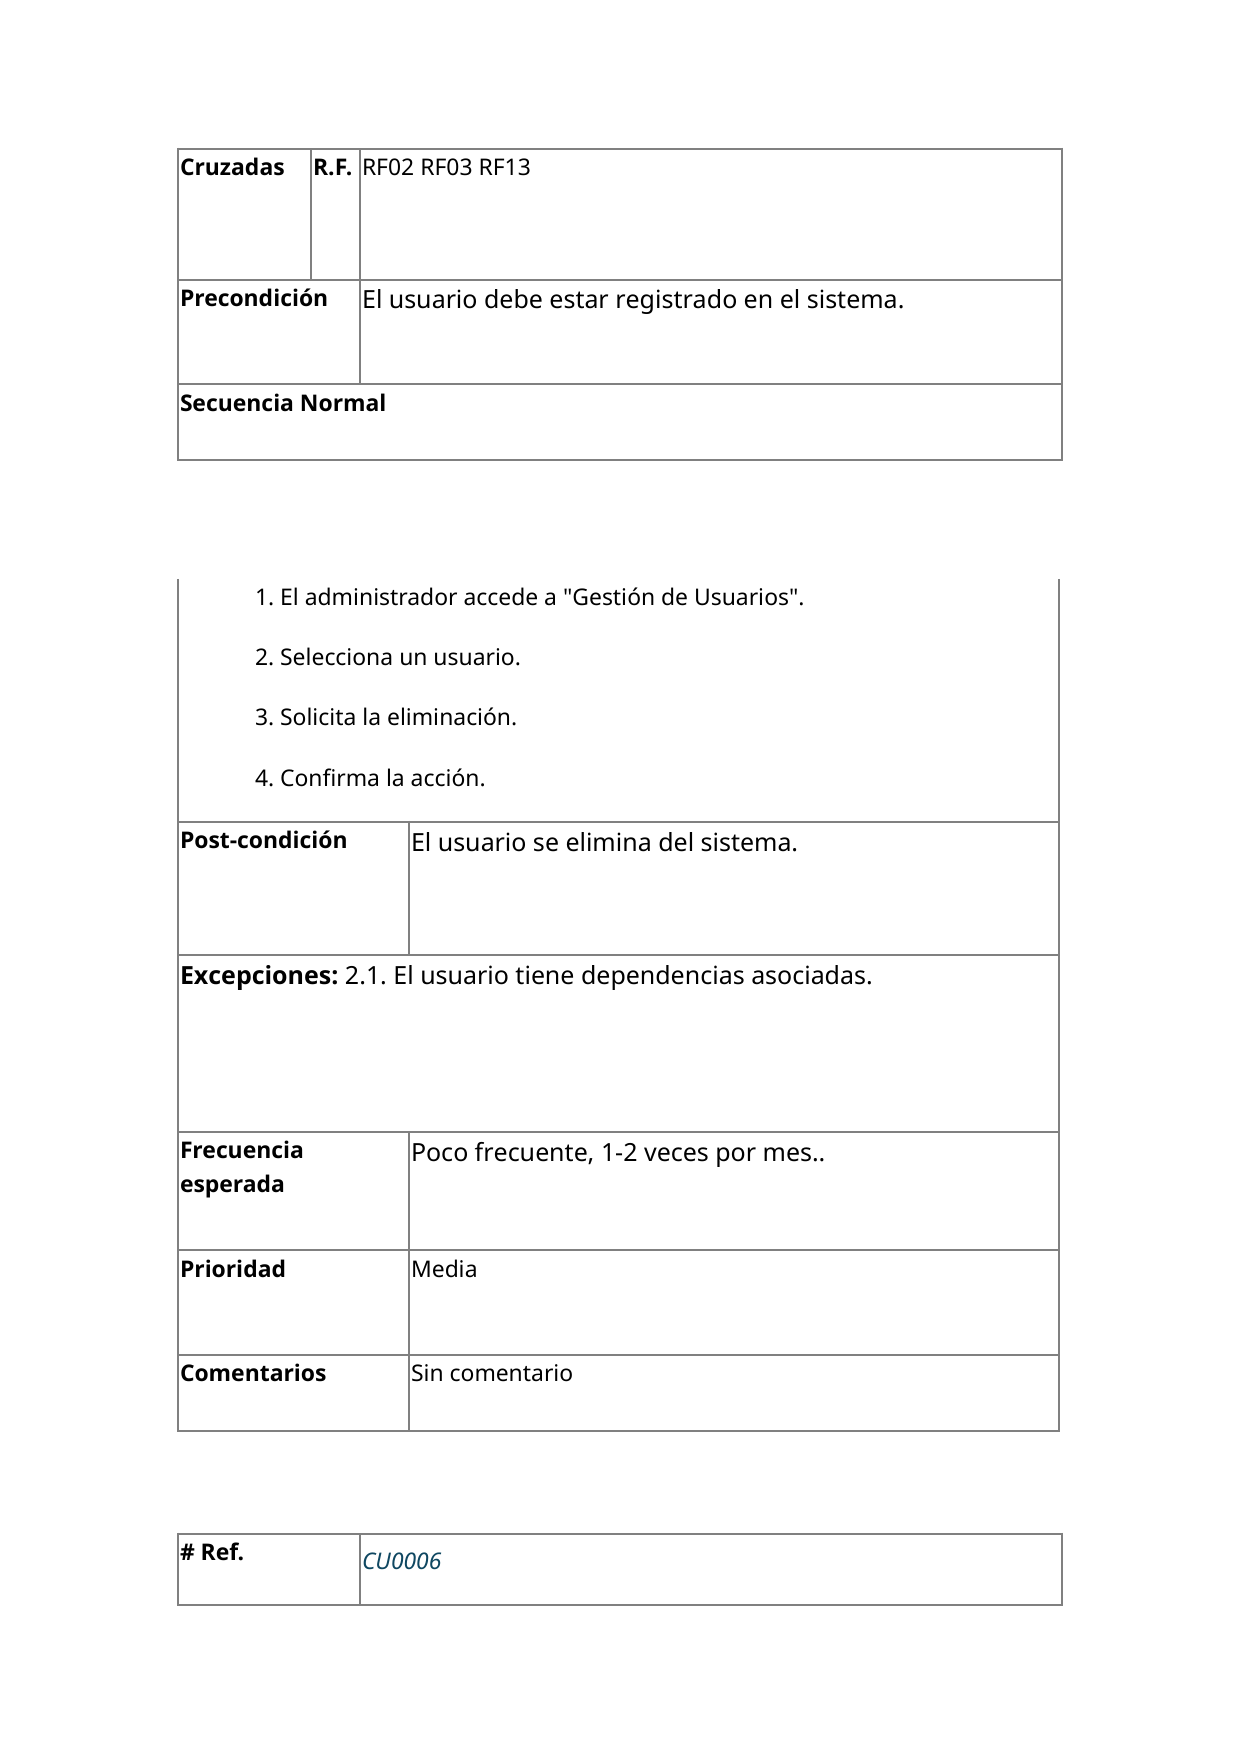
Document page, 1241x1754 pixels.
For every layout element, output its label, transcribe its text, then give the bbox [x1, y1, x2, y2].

table_header # Ref. [179, 1535, 359, 1604]
table_cell El usuario debe estar registrado en el sistema. [361, 281, 1061, 383]
table_cell R.F. [312, 150, 359, 278]
table_cell Frecuencia esperada [179, 1133, 408, 1249]
table_cell Excepciones: 2.1. El usuario tiene dependencias asociadas. [179, 956, 1058, 1131]
table_header 1. El administrador accede a "Gestión de Usuarios". 2. Selecciona un usuario. 3. Solicita la eliminación. 4. Confirma la acción. [179, 579, 1058, 821]
table_cell Media [410, 1251, 1058, 1354]
table_cell Sin comentario [410, 1356, 1058, 1430]
table_cell RF02 RF03 RF13 [361, 150, 1061, 278]
table_cell Comentarios [179, 1356, 408, 1430]
table_cell El usuario se elimina del sistema. [410, 823, 1058, 954]
table_cell Poco frecuente, 1-2 veces por mes.. [410, 1133, 1058, 1249]
table_cell Post-condición [179, 823, 408, 954]
table_cell Precondición [179, 281, 359, 383]
table_header CU0006 [361, 1535, 1061, 1604]
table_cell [179, 150, 310, 278]
table_cell Secuencia Normal [179, 385, 1061, 459]
table_cell Prioridad [179, 1251, 408, 1354]
